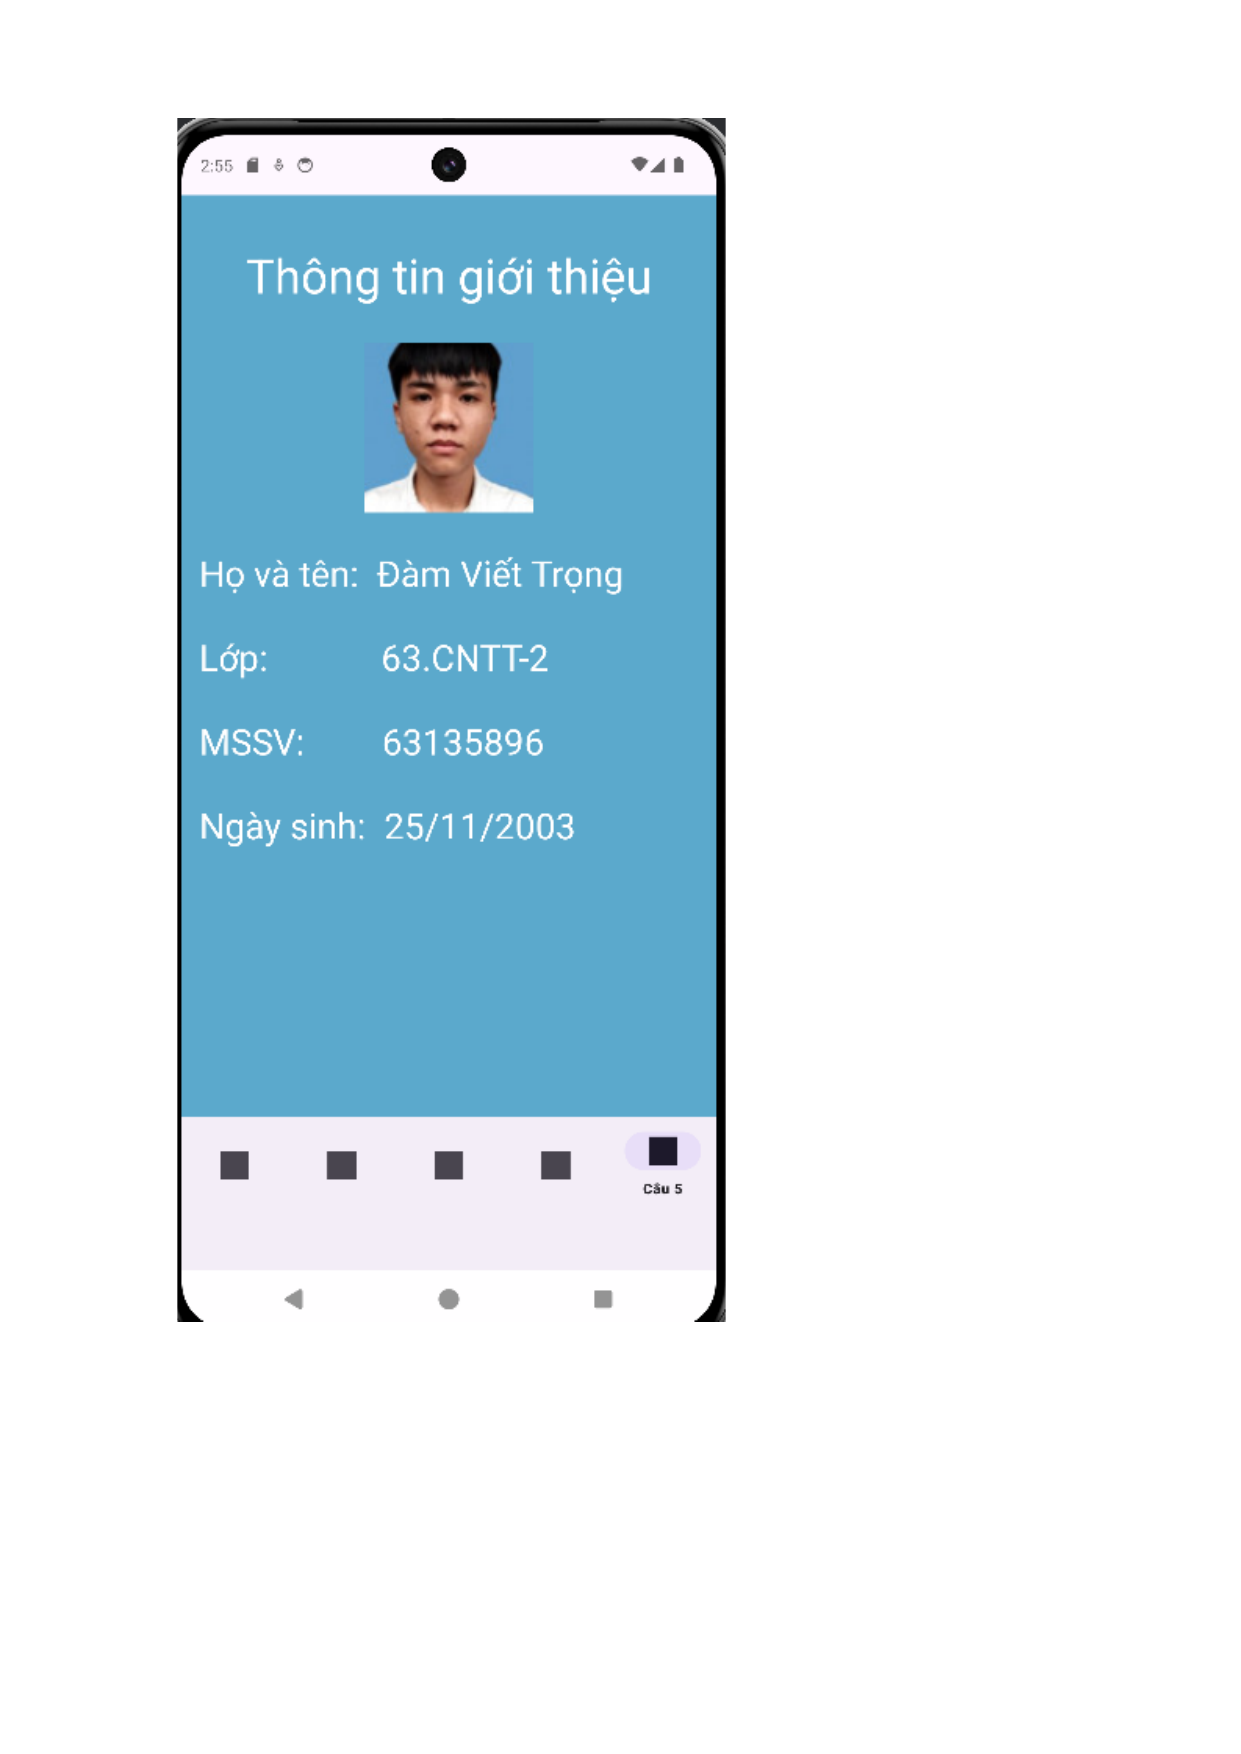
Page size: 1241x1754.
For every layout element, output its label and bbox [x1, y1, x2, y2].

picture [177, 118, 726, 1322]
